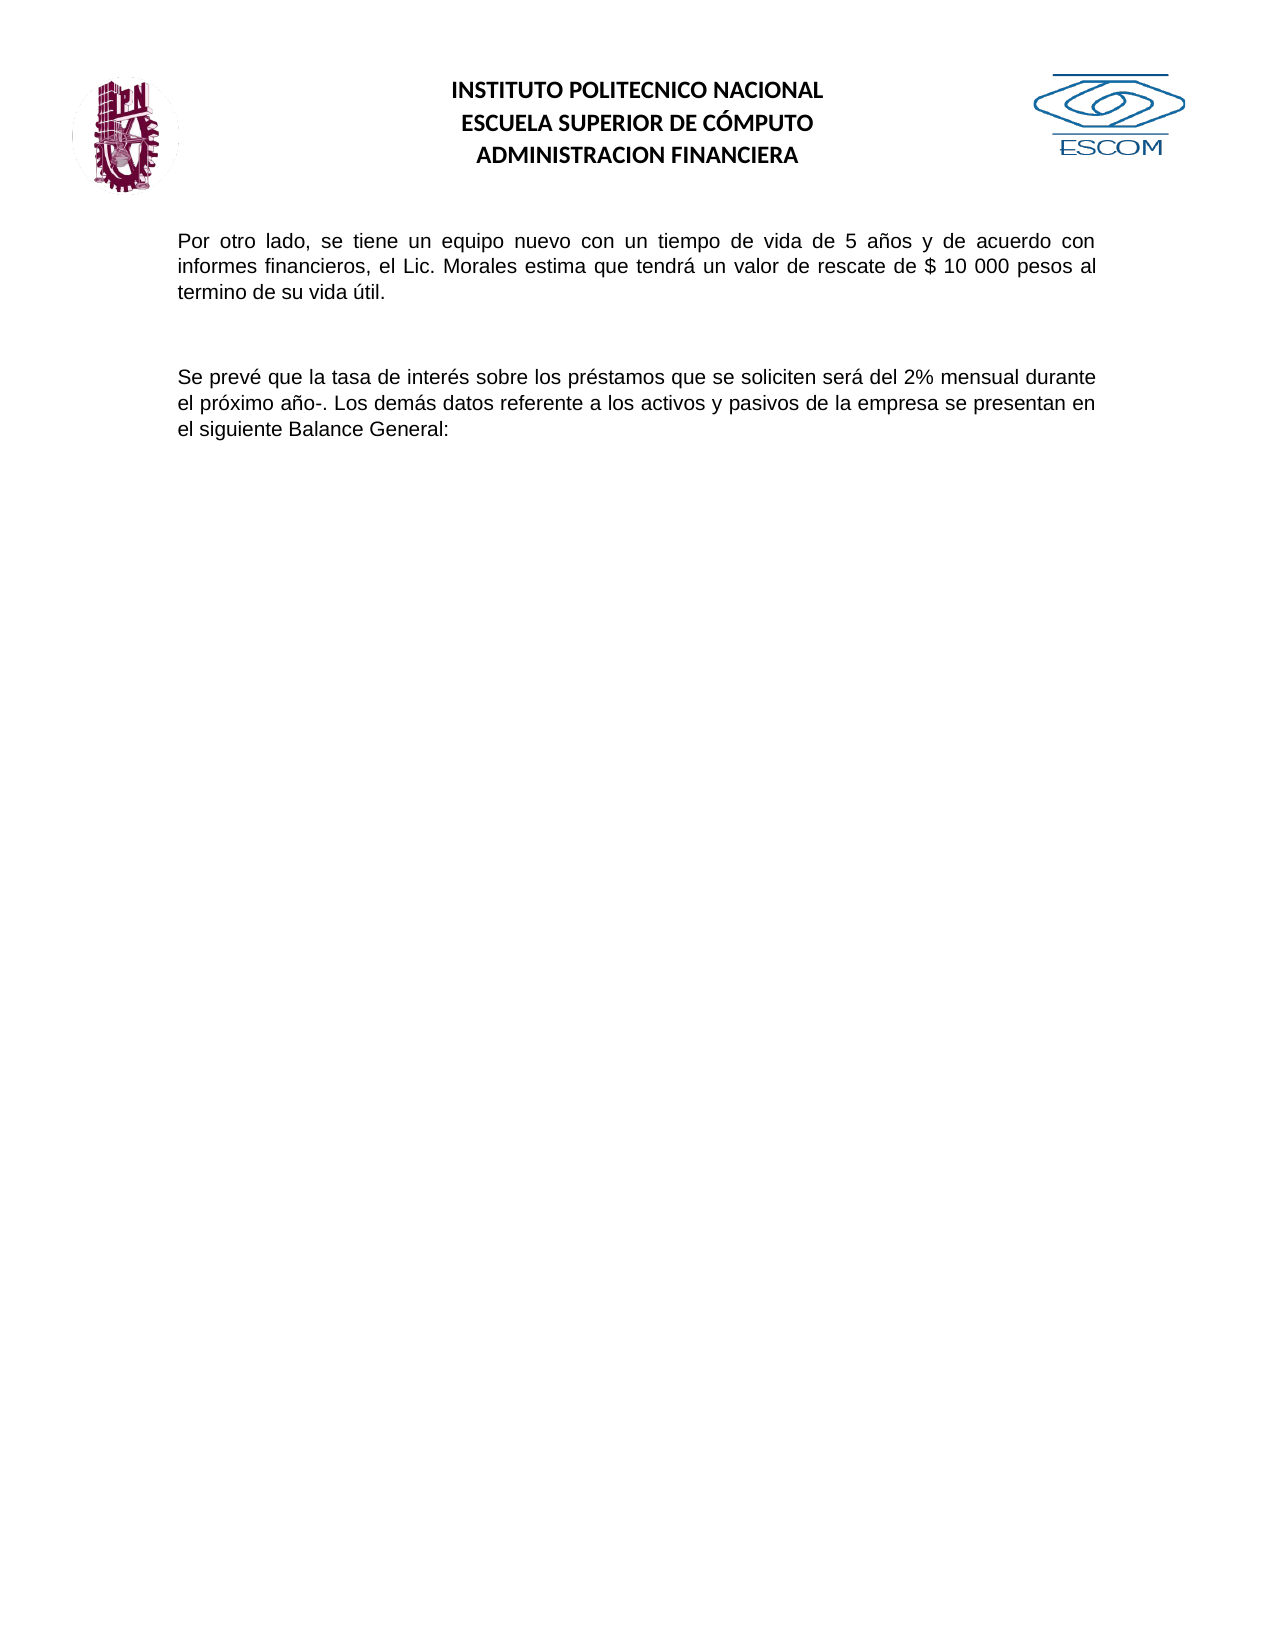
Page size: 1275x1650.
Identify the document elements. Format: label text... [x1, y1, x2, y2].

text Se prevé que la tasa de interés sobre los préstamos que se soliciten será del 2% mensual durante el próximo año-. Los demás datos referente a los activos y pasivos de la empresa se presentan en el siguiente Balance General: [177, 365, 1098, 441]
text Por otro lado, se tiene un equipo nuevo con un tiempo de vida de 5 años y de acuerdo con informes financieros, el Lic. Morales estima que tendrá un valor de rescate de $ 10 000 pesos al termino de su vida útil. [177, 228, 1098, 304]
picture [1033, 74, 1186, 155]
picture [70, 74, 180, 196]
